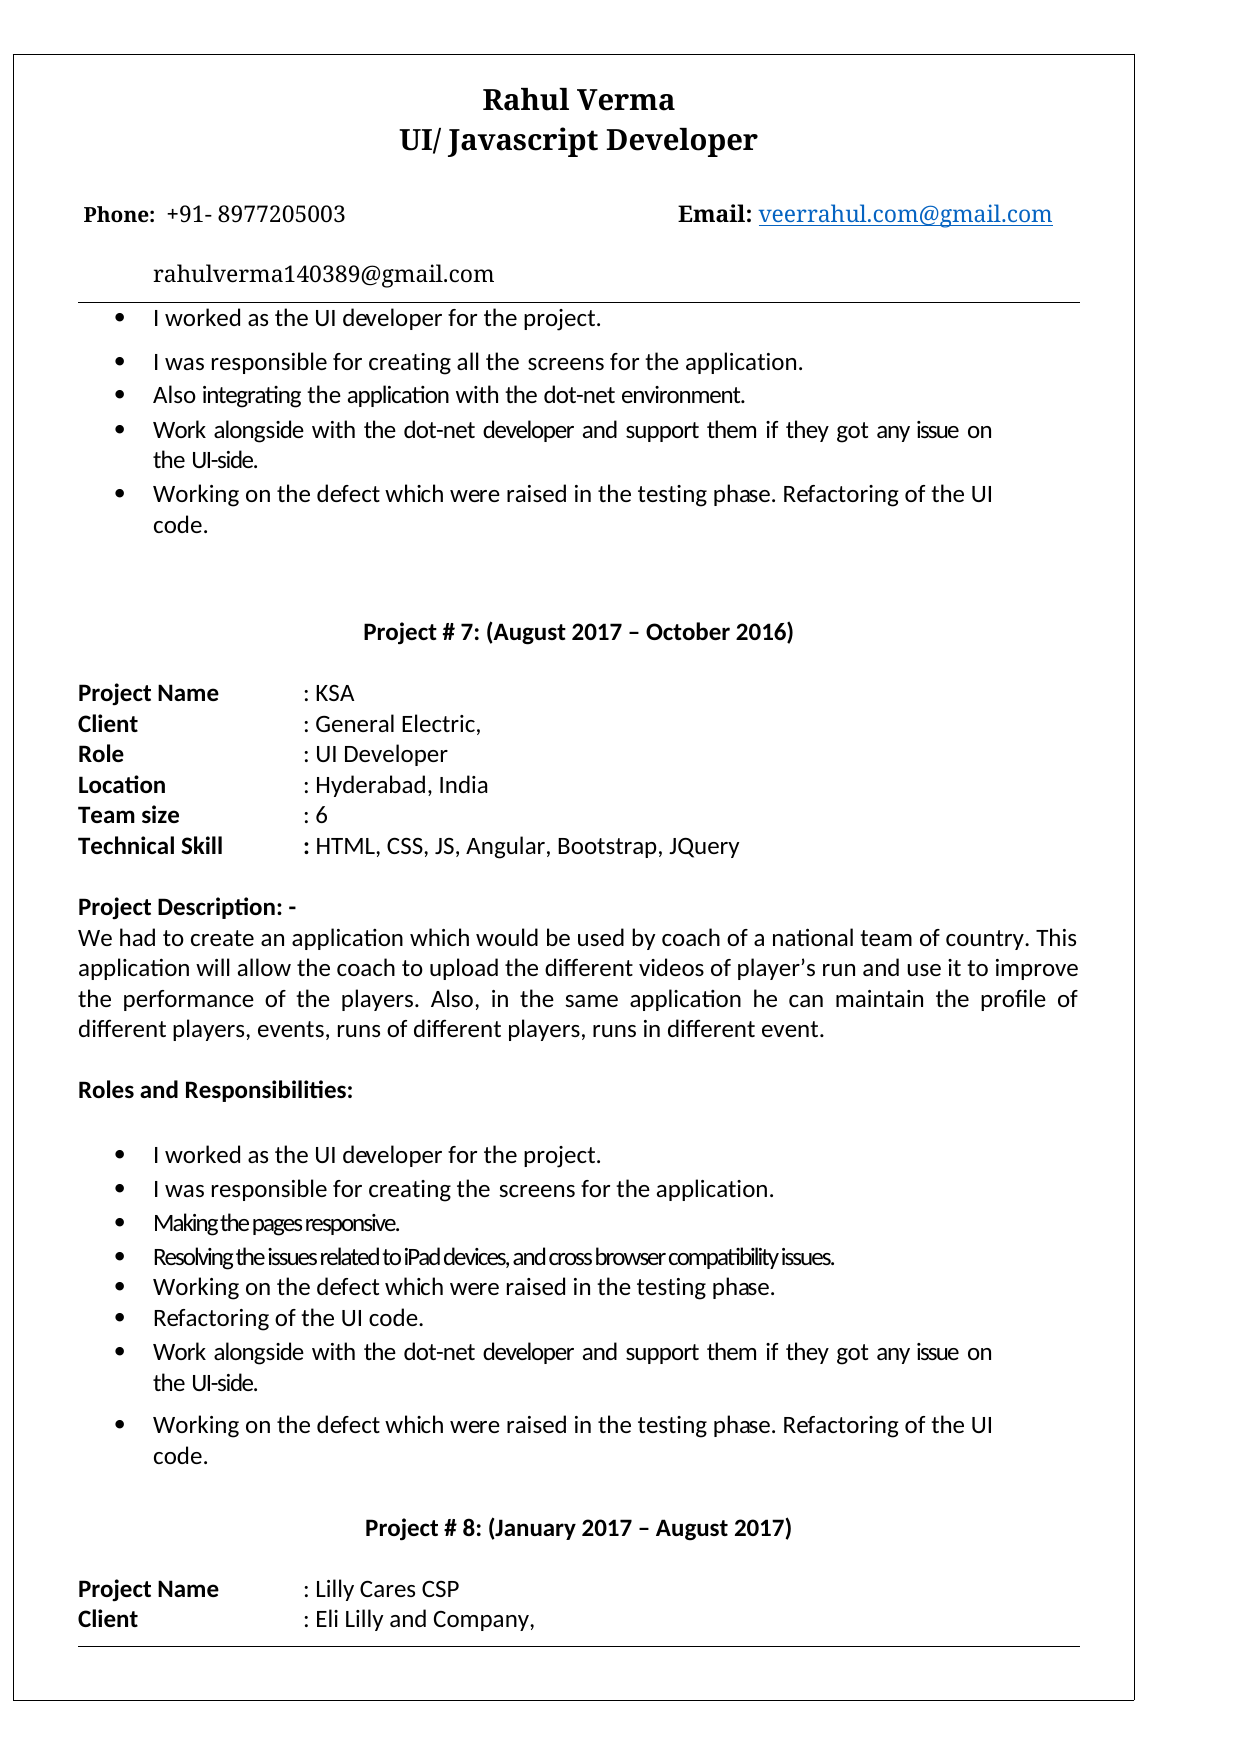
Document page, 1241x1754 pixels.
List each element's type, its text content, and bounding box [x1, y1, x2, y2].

list Also integrating the application with the dot-net environment. [115, 380, 993, 410]
text Technical Skill : HTML, CSS, JS, Angular, Bootstrap, JQuery [78, 830, 1080, 861]
text Team size : 6 [78, 799, 1080, 830]
text Project Name : KSA [78, 677, 1080, 708]
text Location : Hyderabad, India [78, 769, 1080, 799]
text Role : UI Developer [78, 738, 1080, 769]
text Project Description: - [78, 891, 1080, 922]
list Working on the defect which were raised in the testing phase. Refactoring of the UI code. [115, 1410, 993, 1471]
list Refactoring of the UI code. [115, 1302, 1080, 1333]
list I worked as the UI developer for the project. [115, 303, 993, 333]
list Work alongside with the dot-net developer and support them if they got any issue on the UI-side. [115, 414, 993, 475]
list Making the pages responsive. [115, 1207, 993, 1237]
text We had to create an application which would be used by coach of a national team of country. This application will allow the coach to upload the different videos of player’s run and use it to improve the performance of the players. Also, in the same application he can maintain the profile of different players, events, runs of different players, runs in different event. [78, 922, 1080, 1044]
text Client : Eli Lilly and Company, [78, 1603, 1080, 1634]
list Work alongside with the dot-net developer and support them if they got any issue on the UI-side. [115, 1336, 993, 1397]
list Working on the defect which were raised in the testing phase. Refactoring of the UI code. [115, 478, 993, 539]
list I worked as the UI developer for the project. [115, 1139, 993, 1169]
list I was responsible for creating the screens for the application. [115, 1173, 993, 1203]
list I was responsible for creating all the screens for the application. [115, 346, 993, 376]
text Roles and Responsibilities: [78, 1074, 1080, 1105]
text Project Name : Lilly Cares CSP [78, 1573, 1080, 1603]
text Project # 8: (January 2017 – August 2017) [78, 1512, 1080, 1542]
list Resolving the issues related to iPad devices, and cross browser compatibility issues. [115, 1241, 993, 1272]
list Working on the defect which were raised in the testing phase. [115, 1272, 1080, 1302]
text Client : General Electric, [78, 708, 1080, 738]
text Project # 7: (August 2017 – October 2016) [78, 616, 1080, 647]
